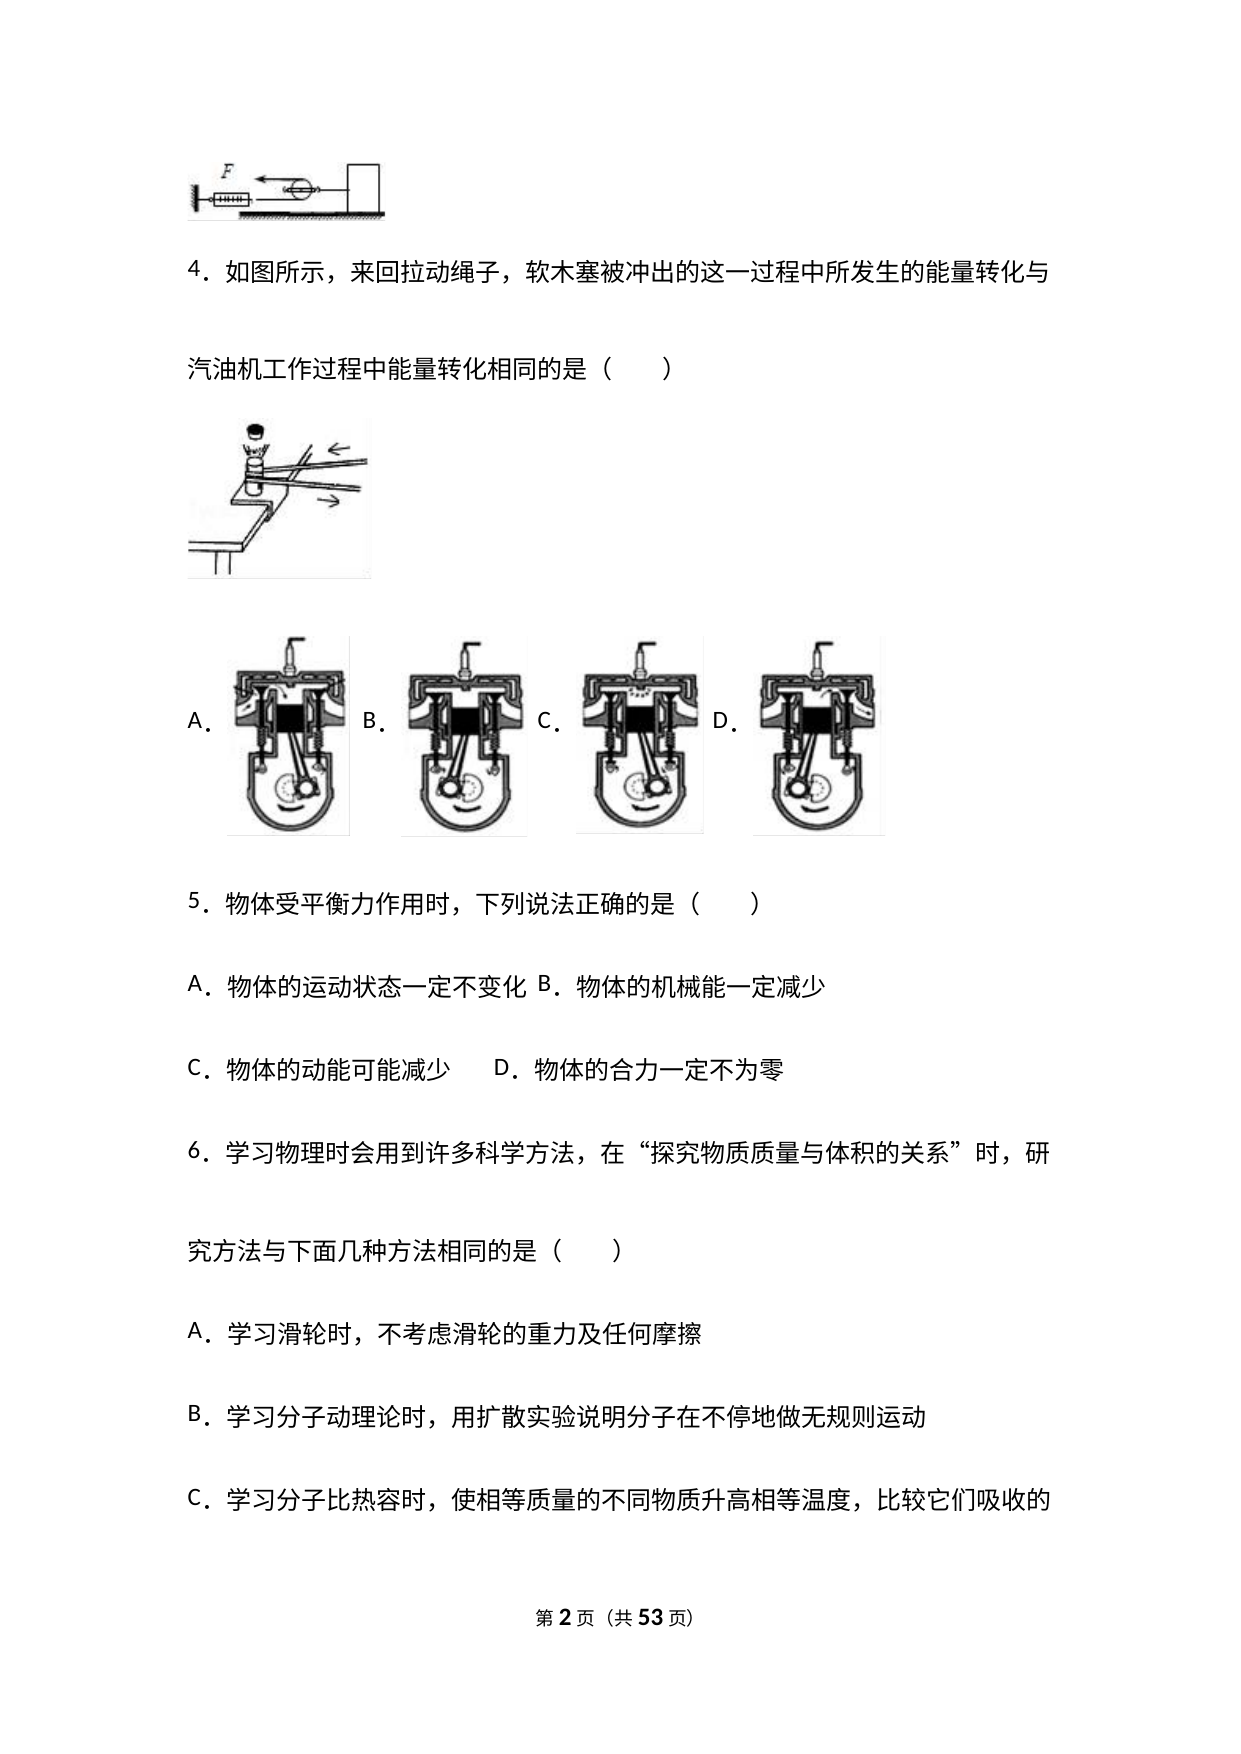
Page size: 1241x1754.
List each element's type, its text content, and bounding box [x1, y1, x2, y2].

picture [227, 603, 350, 803]
text C．物体的动能可能减少 D．物体的合力一定不为零 [187, 1004, 1053, 1069]
picture [187, 161, 386, 221]
picture [575, 604, 704, 803]
text 5．物体受平衡力作用时，下列说法正确的是（ ） [187, 837, 1053, 902]
text 6．学习物理时会用到许多科学方法，在“探究物质质量与体积的关系”时，研究方法与下面几种方法相同的是（ ） [187, 1087, 1053, 1249]
text B．学习分子动理论时，用扩散实验说明分子在不停地做无规则运动 [187, 1351, 1053, 1416]
picture [401, 601, 528, 803]
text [187, 1434, 1053, 1499]
picture [187, 418, 372, 579]
text 4．如图所示，来回拉动绳子，软木塞被冲出的这一过程中所发生的能量转化与汽油机工作过程中能量转化相同的是（ ） [187, 238, 1053, 400]
text A．学习滑轮时，不考虑滑轮的重力及任何摩擦 [187, 1267, 1053, 1332]
text A．物体的运动状态一定不变化 B．物体的机械能一定减少 [187, 921, 1053, 986]
text A． B． C． D． [187, 162, 1053, 227]
picture [753, 603, 886, 803]
